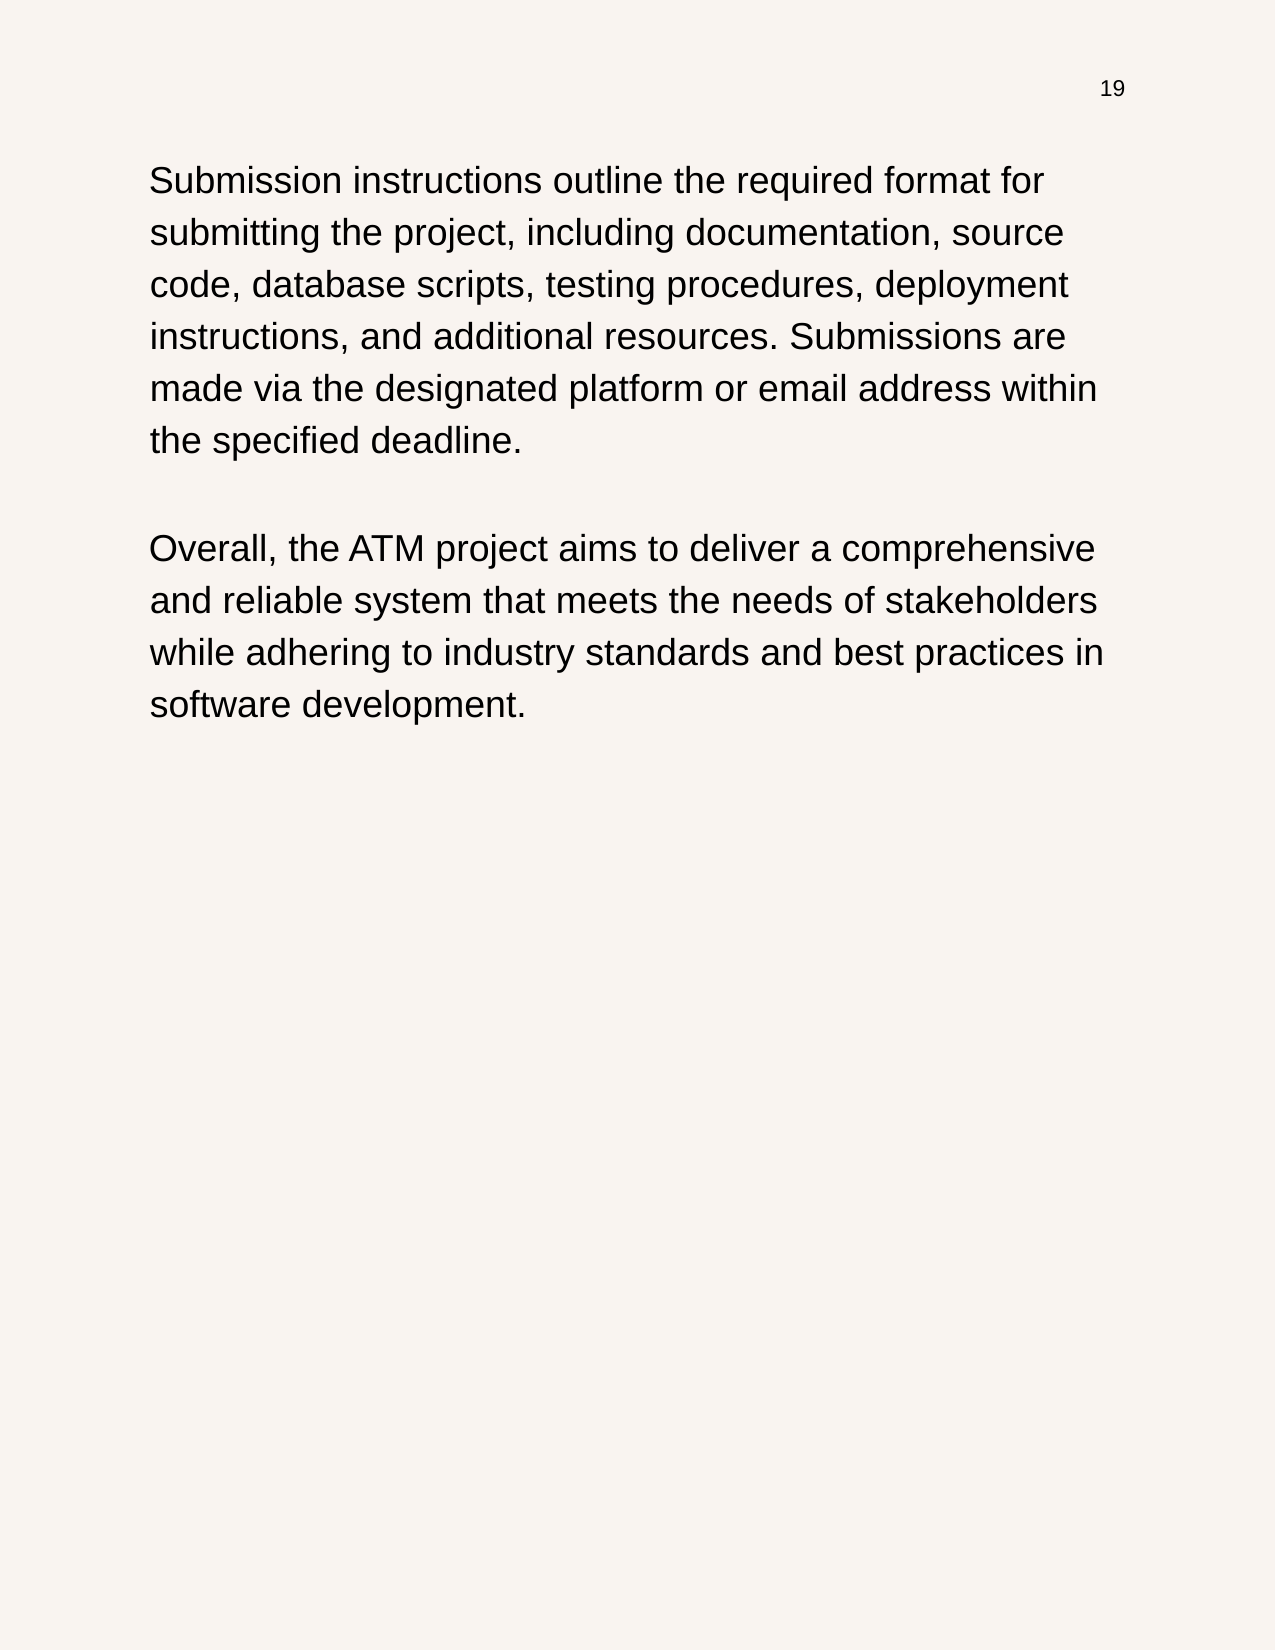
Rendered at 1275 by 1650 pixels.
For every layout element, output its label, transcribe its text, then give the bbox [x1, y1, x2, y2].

text Overall, the ATM project aims to deliver a comprehensive and reliable system that meets the needs of stakeholders while adhering to industry standards and best practices in software development. [148, 526, 1124, 726]
text Submission instructions outline the required format for submitting the project, including documentation, source code, database scripts, testing procedures, deployment instructions, and additional resources. Submissions are made via the designated platform or email address within the specified deadline. [148, 158, 1124, 461]
